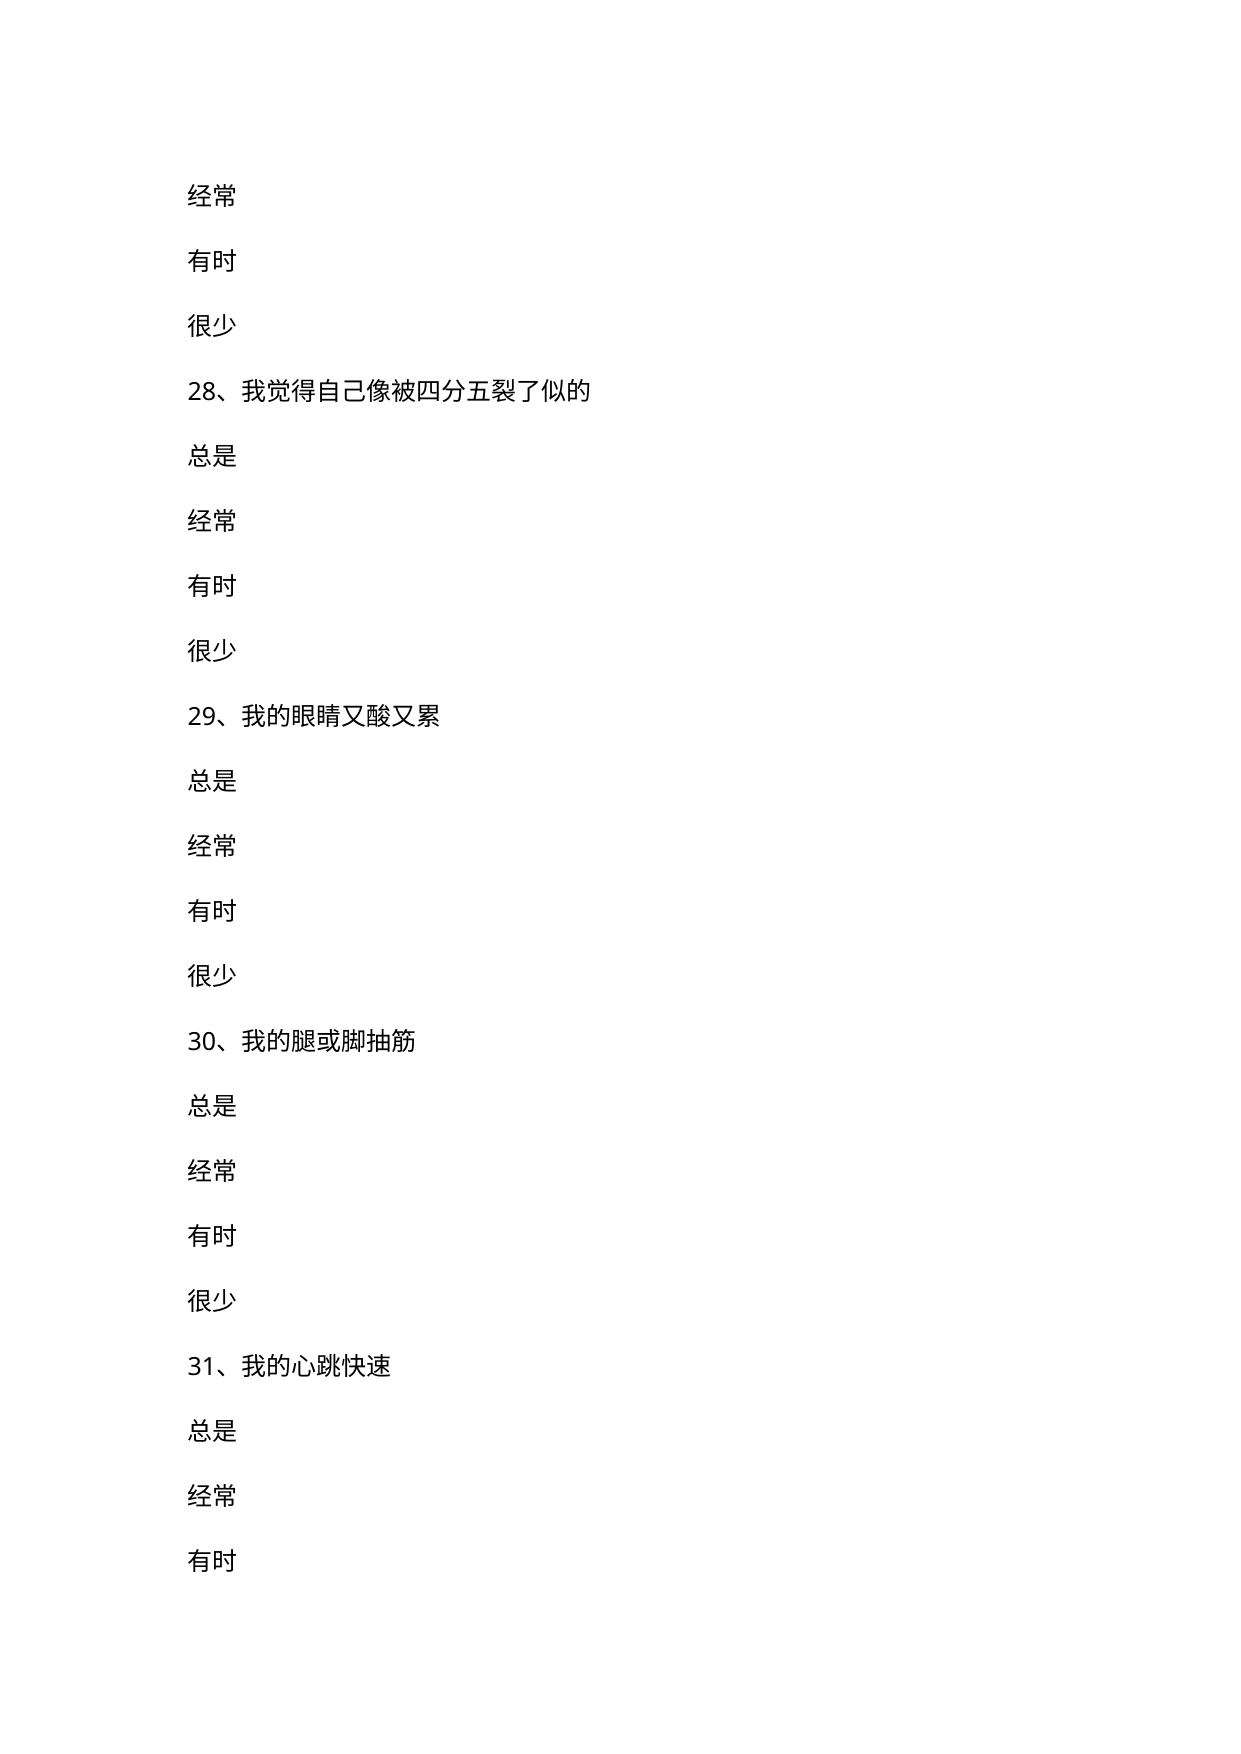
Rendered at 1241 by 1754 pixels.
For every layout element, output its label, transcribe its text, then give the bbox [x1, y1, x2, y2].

text 有时 [187, 552, 1053, 617]
text 经常 [187, 1462, 1053, 1527]
text 有时 [187, 1527, 1053, 1592]
text 28、我觉得自己像被四分五裂了似的 [187, 357, 1053, 422]
text 经常 [187, 1137, 1053, 1202]
text 很少 [187, 1267, 1053, 1332]
text 很少 [187, 617, 1053, 682]
text 经常 [187, 162, 1053, 227]
text 有时 [187, 227, 1053, 292]
text 总是 [187, 422, 1053, 487]
text 有时 [187, 1202, 1053, 1267]
text 30、我的腿或脚抽筋 [187, 1007, 1053, 1072]
text 29、我的眼睛又酸又累 [187, 682, 1053, 747]
text 31、我的心跳快速 [187, 1332, 1053, 1397]
text 总是 [187, 747, 1053, 812]
text 总是 [187, 1397, 1053, 1462]
text 总是 [187, 1072, 1053, 1137]
text 很少 [187, 292, 1053, 357]
text 很少 [187, 942, 1053, 1007]
text 经常 [187, 487, 1053, 552]
text 经常 [187, 812, 1053, 877]
text 有时 [187, 877, 1053, 942]
